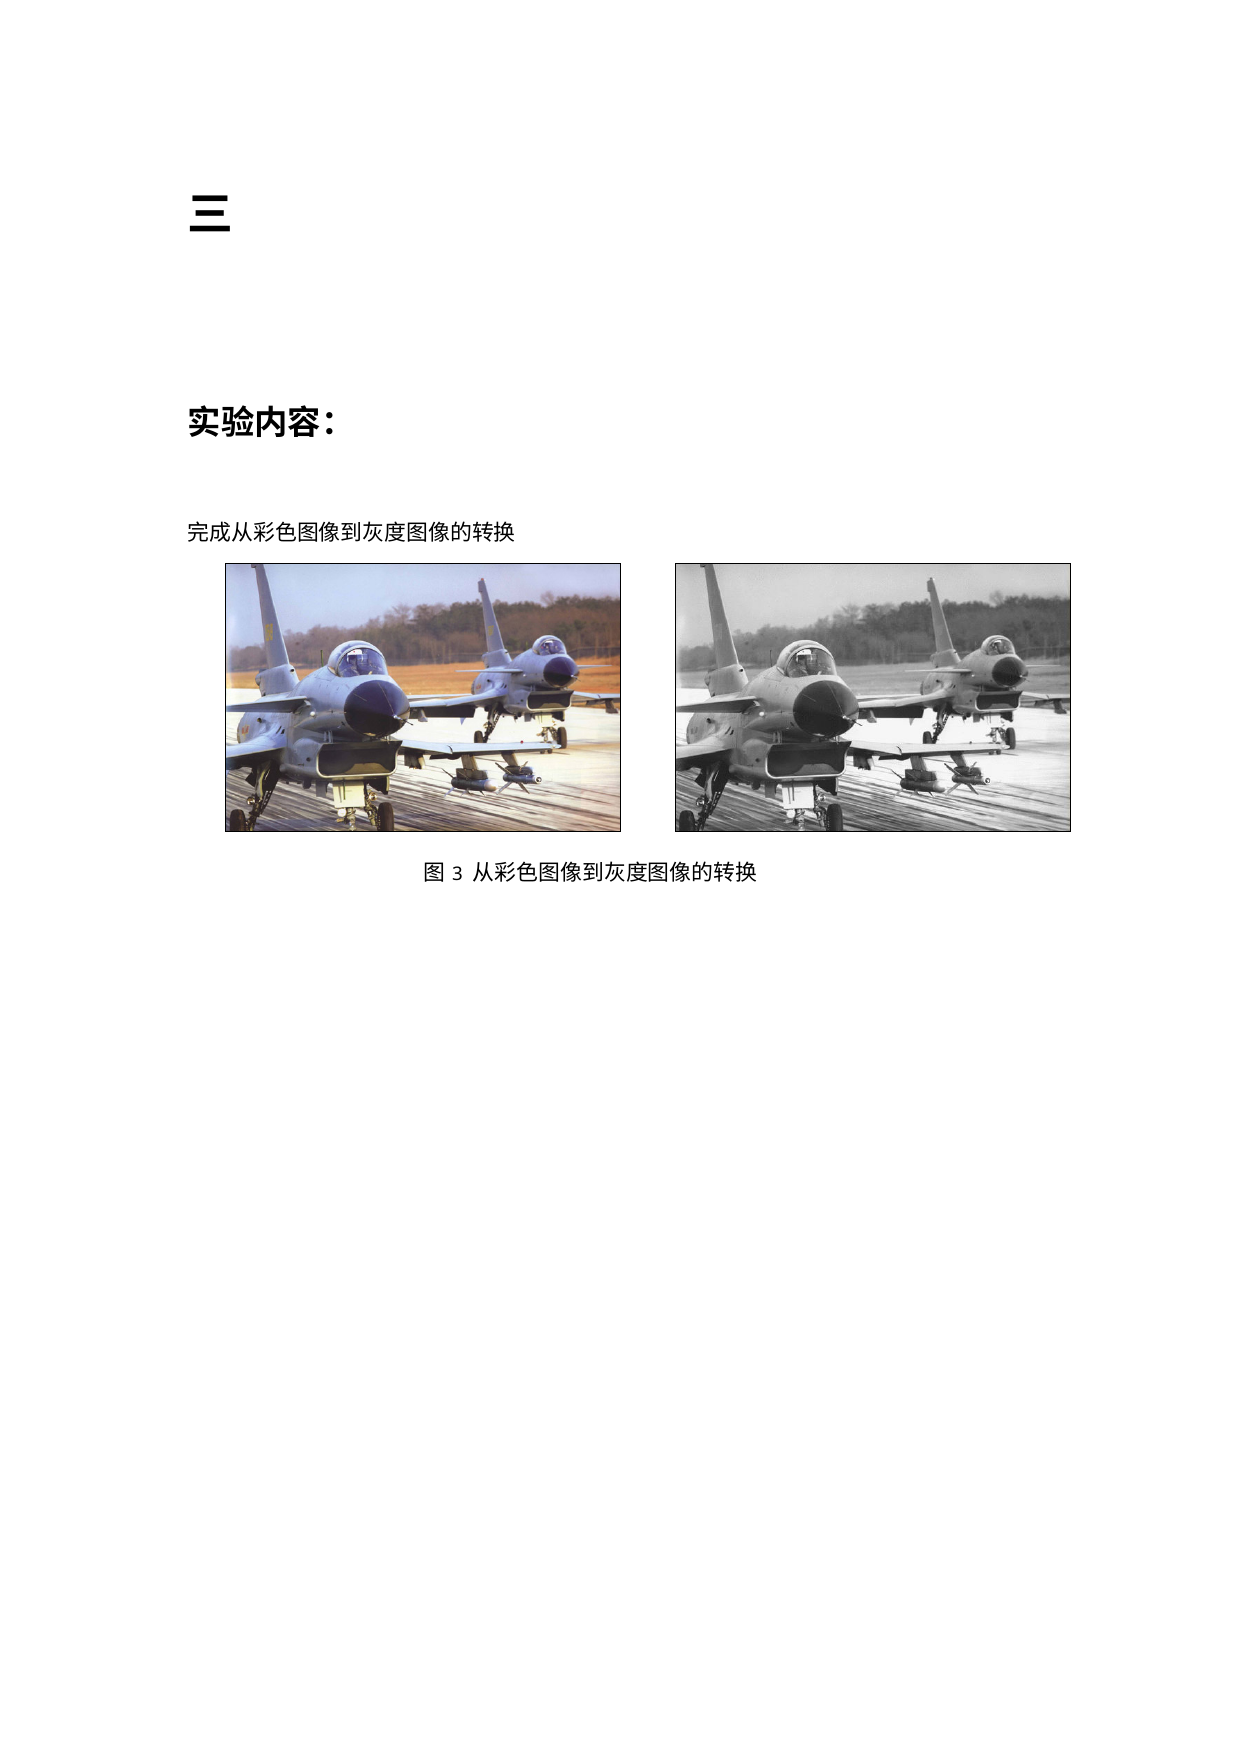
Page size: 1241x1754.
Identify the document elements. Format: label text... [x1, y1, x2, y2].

subtitle 实验内容： [187, 387, 1053, 452]
text 完成从彩色图像到灰度图像的转换 [187, 514, 1053, 547]
picture [676, 564, 1070, 831]
subtitle 三 [187, 162, 1053, 259]
picture [226, 564, 620, 831]
